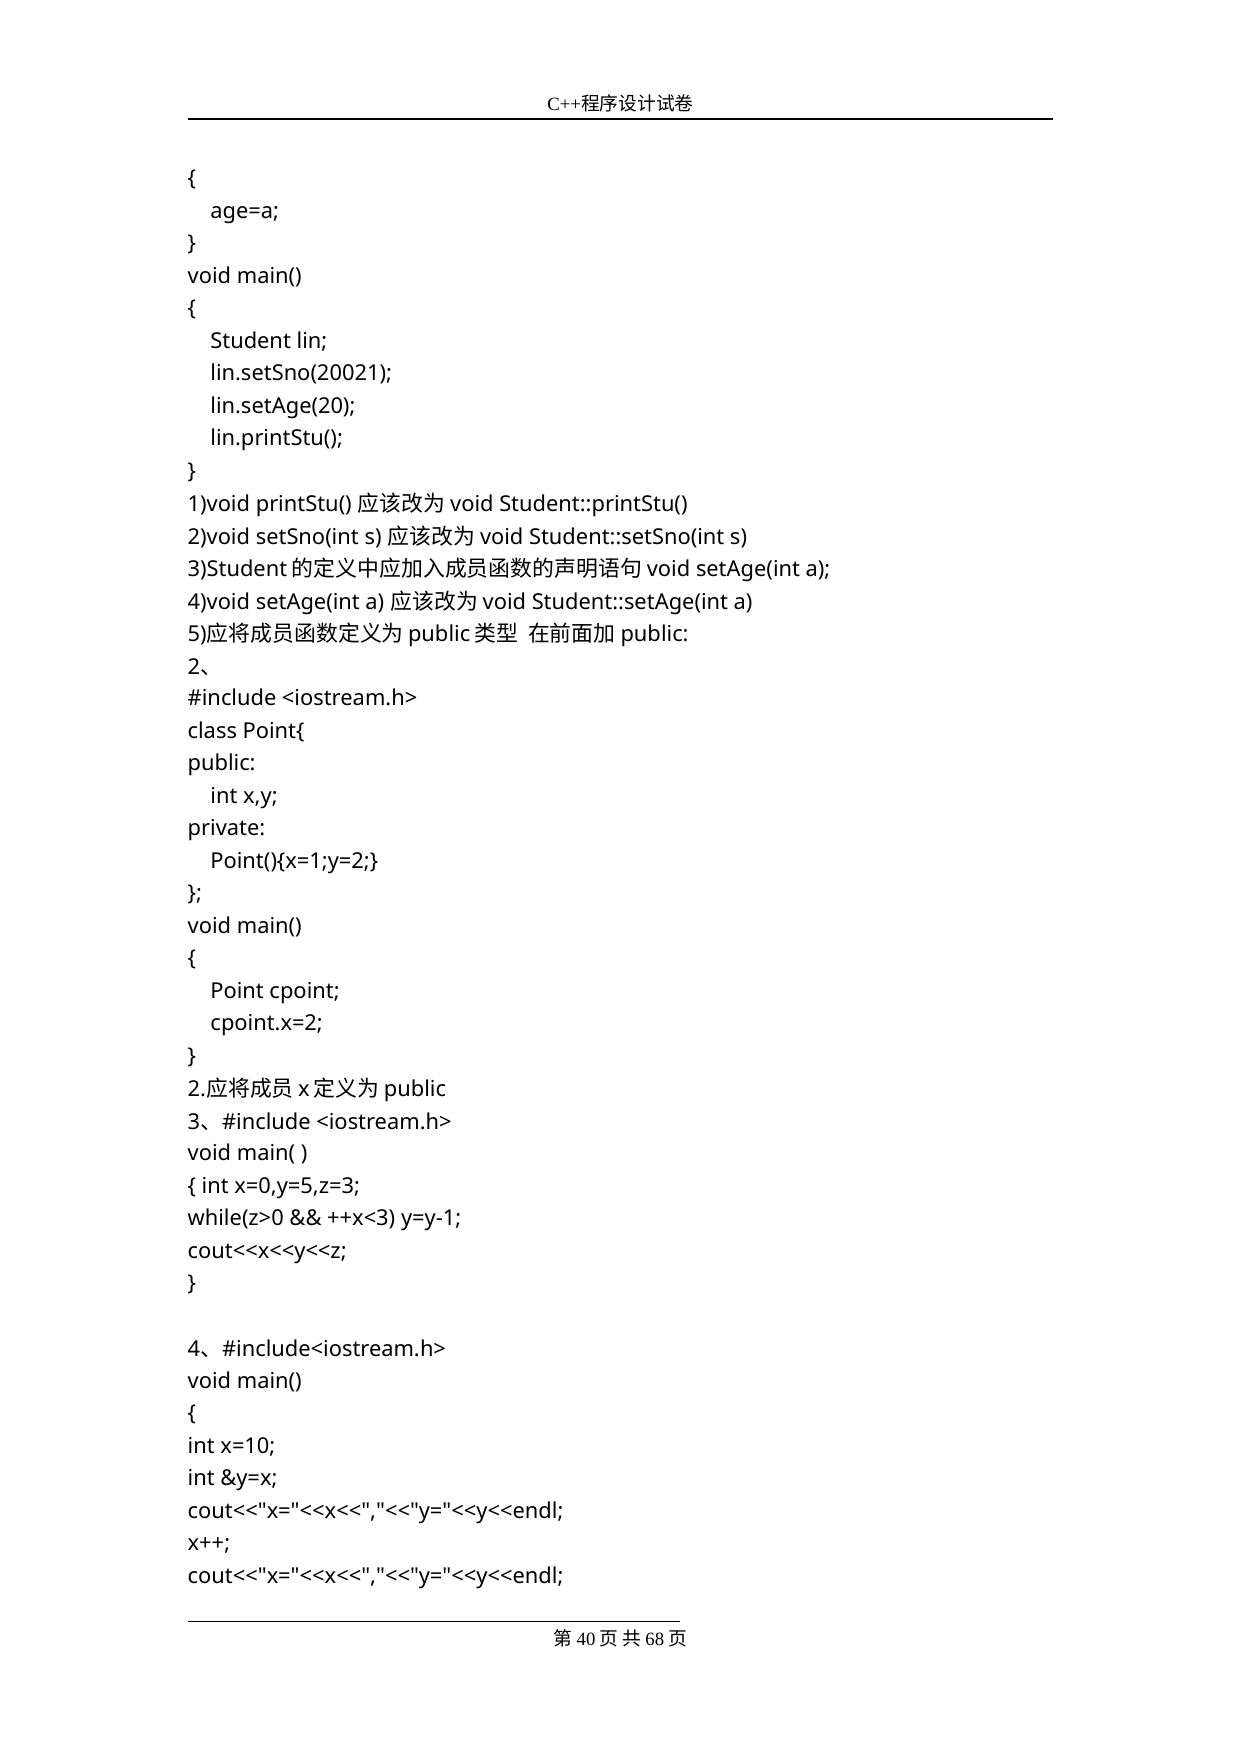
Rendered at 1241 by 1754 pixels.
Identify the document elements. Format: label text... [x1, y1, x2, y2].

text public: [187, 746, 1053, 778]
text void main() [187, 258, 1053, 291]
text cpoint.x=2; [187, 1006, 1053, 1038]
text 5)应将成员函数定义为public类型 在前面加 public: [187, 616, 1053, 648]
text 2、 [187, 648, 1053, 681]
text int x=10; [187, 1428, 1053, 1461]
text 4)void setAge(int a) 应该改为 void Student::setAge(int a) [187, 583, 1053, 616]
text class Point{ [187, 713, 1053, 746]
text { [187, 1396, 1053, 1428]
text #include <iostream.h> [187, 681, 1053, 713]
text while(z>0 && ++x<3) y=y-1; [187, 1201, 1053, 1233]
text age=a; [187, 193, 1053, 226]
text int &y=x; [187, 1461, 1053, 1493]
text } [187, 453, 1053, 486]
text 3、#include <iostream.h> [187, 1103, 1053, 1136]
text Student lin; [187, 323, 1053, 356]
text int x,y; [187, 778, 1053, 811]
text 4、#include<iostream.h> [187, 1331, 1053, 1363]
text cout<<"x="<<x<<","<<"y="<<y<<endl; [187, 1493, 1053, 1526]
text { [187, 161, 1053, 193]
text } [187, 226, 1053, 258]
text cout<<x<<y<<z; [187, 1233, 1053, 1266]
text } [187, 1266, 1053, 1298]
text lin.setAge(20); [187, 388, 1053, 421]
text Point cpoint; [187, 973, 1053, 1006]
text void main() [187, 1363, 1053, 1396]
text { int x=0,y=5,z=3; [187, 1168, 1053, 1201]
text cout<<"x="<<x<<","<<"y="<<y<<endl; [187, 1558, 1053, 1591]
text }; [187, 876, 1053, 908]
text void main() [187, 908, 1053, 941]
text x++; [187, 1526, 1053, 1558]
text 2.应将成员x定义为public [187, 1071, 1053, 1103]
text 1)void printStu() 应该改为 void Student::printStu() [187, 486, 1053, 518]
text { [187, 941, 1053, 973]
text 3)Student的定义中应加入成员函数的声明语句 void setAge(int a); [187, 551, 1053, 583]
text lin.printStu(); [187, 421, 1053, 453]
text Point(){x=1;y=2;} [187, 843, 1053, 876]
text } [187, 1038, 1053, 1071]
text private: [187, 811, 1053, 843]
text 2)void setSno(int s) 应该改为 void Student::setSno(int s) [187, 518, 1053, 551]
text { [187, 291, 1053, 323]
text lin.setSno(20021); [187, 356, 1053, 388]
text void main( ) [187, 1136, 1053, 1168]
